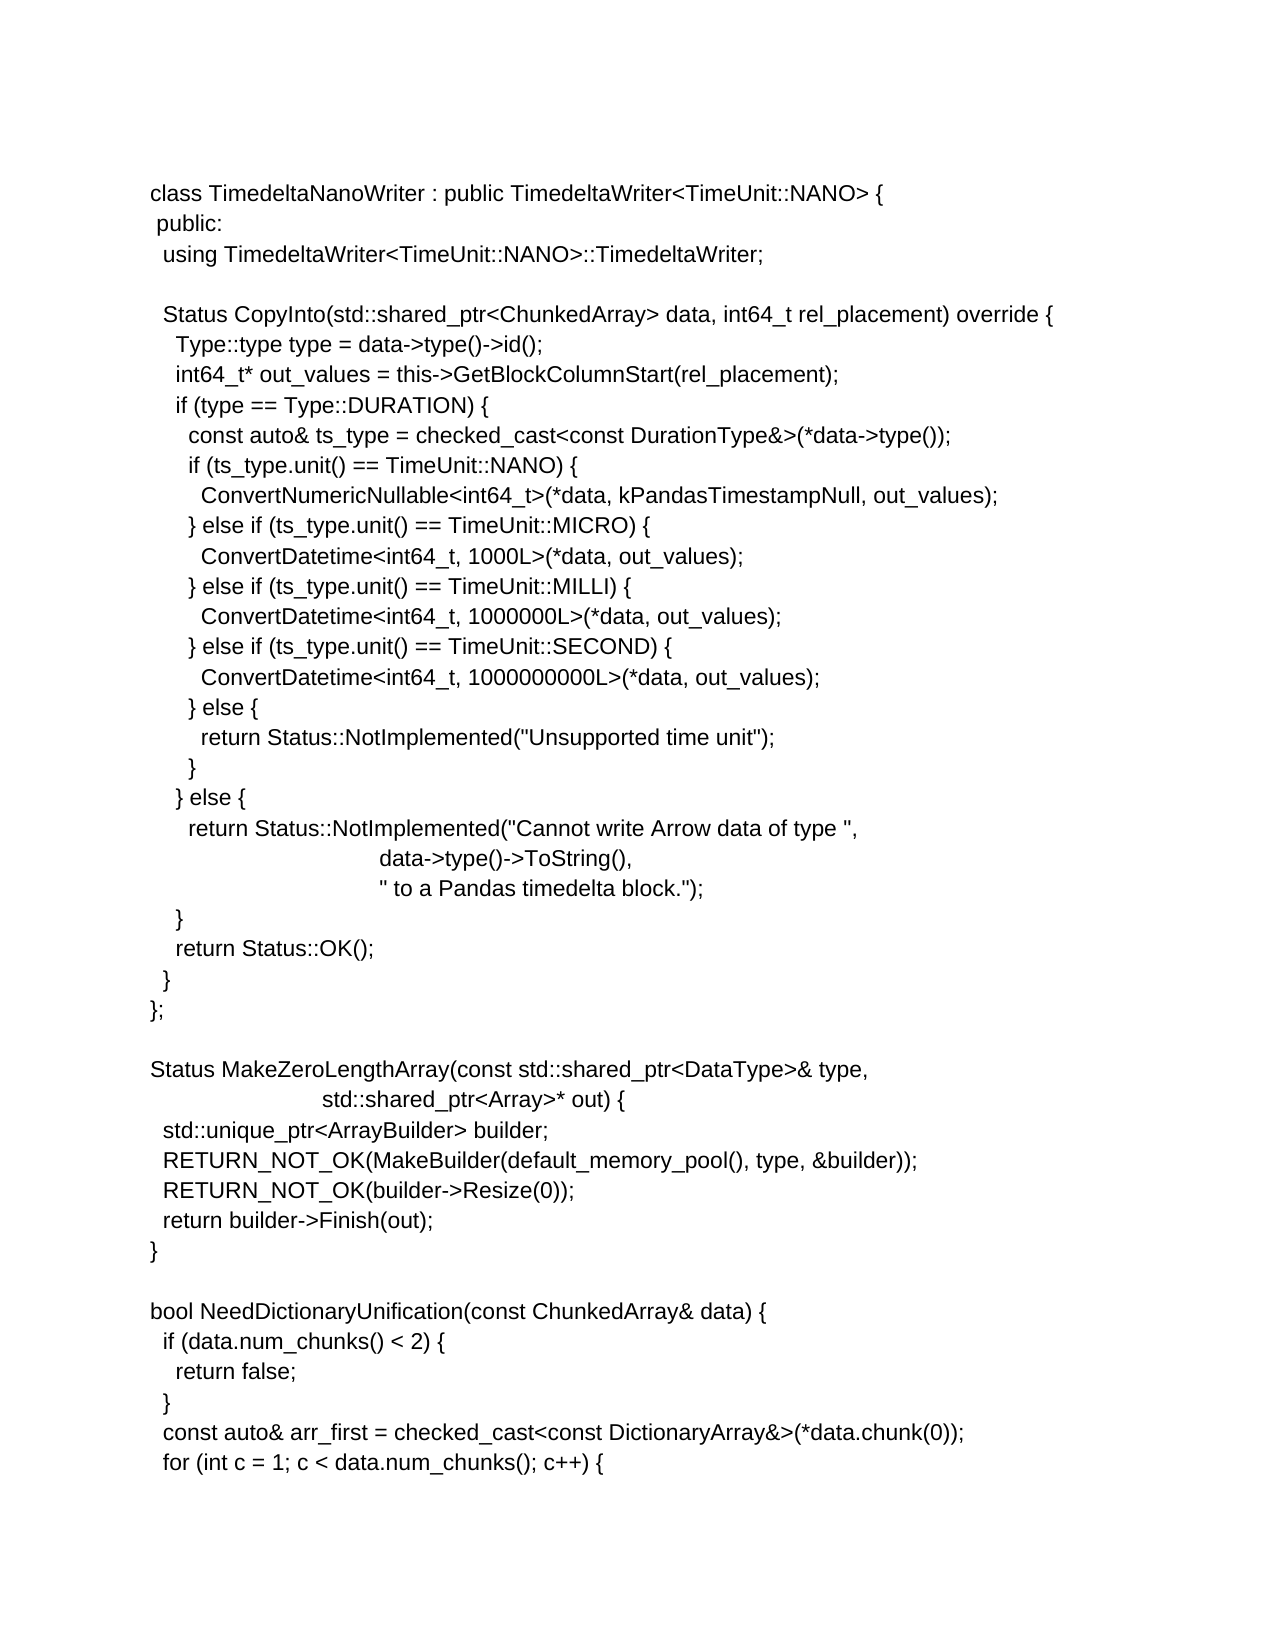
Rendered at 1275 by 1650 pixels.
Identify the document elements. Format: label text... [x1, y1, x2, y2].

text data->type()->ToString(), [150, 845, 1125, 871]
text using TimedeltaWriter<TimeUnit::NANO>::TimedeltaWriter; [150, 241, 1125, 267]
text if (ts_type.unit() == TimeUnit::NANO) { [150, 452, 1125, 478]
text ConvertDatetime<int64_t, 1000000000L>(*data, out_values); [150, 663, 1125, 690]
text const auto& arr_first = checked_cast<const DictionaryArray&>(*data.chunk(0)); [150, 1419, 1125, 1445]
text bool NeedDictionaryUnification(const ChunkedArray& data) { [150, 1298, 1125, 1324]
text } else if (ts_type.unit() == TimeUnit::SECOND) { [150, 633, 1125, 660]
text return Status::NotImplemented("Cannot write Arrow data of type ", [150, 814, 1125, 841]
text RETURN_NOT_OK(builder->Resize(0)); [150, 1177, 1125, 1203]
text ConvertNumericNullable<int64_t>(*data, kPandasTimestampNull, out_values); [150, 482, 1125, 509]
text return false; [150, 1358, 1125, 1385]
text } [150, 754, 1125, 781]
text ConvertDatetime<int64_t, 1000L>(*data, out_values); [150, 543, 1125, 569]
text } else { [150, 784, 1125, 811]
text } else if (ts_type.unit() == TimeUnit::MICRO) { [150, 512, 1125, 539]
text std::shared_ptr<Array>* out) { [150, 1086, 1125, 1113]
text } [150, 1237, 1125, 1264]
text return Status::OK(); [150, 935, 1125, 962]
text class TimedeltaNanoWriter : public TimedeltaWriter<TimeUnit::NANO> { [150, 180, 1125, 207]
text for (int c = 1; c < data.num_chunks(); c++) { [150, 1449, 1125, 1475]
text } [150, 905, 1125, 932]
text return builder->Finish(out); [150, 1207, 1125, 1234]
text if (data.num_chunks() < 2) { [150, 1328, 1125, 1354]
text Type::type type = data->type()->id(); [150, 331, 1125, 358]
text std::unique_ptr<ArrayBuilder> builder; [150, 1117, 1125, 1143]
text const auto& ts_type = checked_cast<const DurationType&>(*data->type()); [150, 422, 1125, 448]
text " to a Pandas timedelta block."); [150, 875, 1125, 901]
text Status MakeZeroLengthArray(const std::shared_ptr<DataType>& type, [150, 1056, 1125, 1083]
text Status CopyInto(std::shared_ptr<ChunkedArray> data, int64_t rel_placement) override { [150, 301, 1125, 327]
text return Status::NotImplemented("Unsupported time unit"); [150, 724, 1125, 750]
text ConvertDatetime<int64_t, 1000000L>(*data, out_values); [150, 603, 1125, 629]
text } else if (ts_type.unit() == TimeUnit::MILLI) { [150, 573, 1125, 599]
text RETURN_NOT_OK(MakeBuilder(default_memory_pool(), type, &builder)); [150, 1147, 1125, 1173]
text int64_t* out_values = this->GetBlockColumnStart(rel_placement); [150, 361, 1125, 388]
text public: [150, 210, 1125, 237]
text } [150, 966, 1125, 992]
text }; [150, 996, 1125, 1022]
text if (type == Type::DURATION) { [150, 392, 1125, 418]
text } [150, 1388, 1125, 1415]
text } else { [150, 694, 1125, 720]
